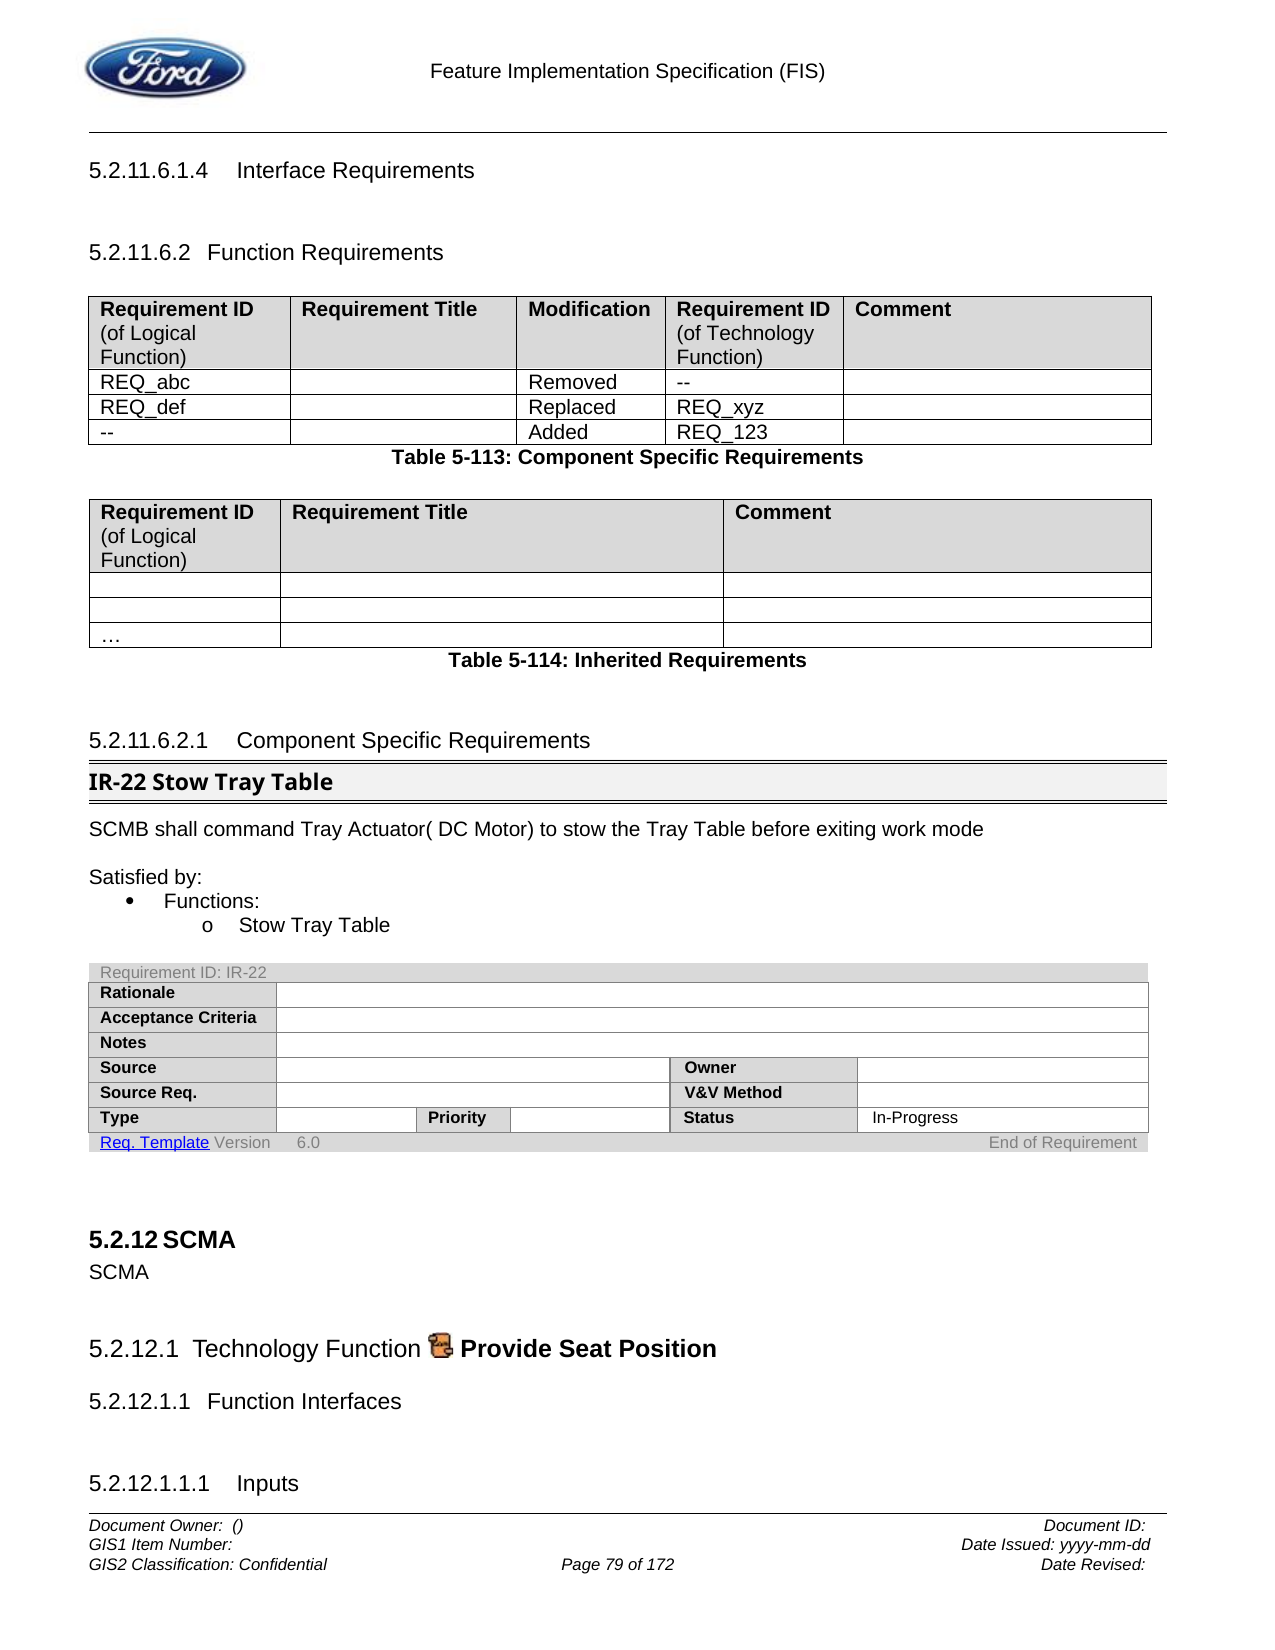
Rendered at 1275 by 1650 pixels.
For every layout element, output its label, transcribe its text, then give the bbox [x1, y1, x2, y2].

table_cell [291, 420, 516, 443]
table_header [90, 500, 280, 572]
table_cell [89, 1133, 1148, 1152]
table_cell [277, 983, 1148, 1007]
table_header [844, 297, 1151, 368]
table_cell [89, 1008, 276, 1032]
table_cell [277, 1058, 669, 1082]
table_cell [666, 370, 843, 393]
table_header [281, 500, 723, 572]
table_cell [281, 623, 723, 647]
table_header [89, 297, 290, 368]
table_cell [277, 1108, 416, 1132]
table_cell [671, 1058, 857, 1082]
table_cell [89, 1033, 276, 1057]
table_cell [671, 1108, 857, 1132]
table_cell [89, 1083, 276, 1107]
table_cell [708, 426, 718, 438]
text SCMB shall command Tray Actuator( DC Motor) to stow the Tray Table before exiting work mode [89, 817, 1167, 841]
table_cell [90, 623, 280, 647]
list Stow Tray Table [201, 913, 1167, 938]
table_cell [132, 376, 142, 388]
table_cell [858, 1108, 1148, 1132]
subtitle Function Requirements [89, 239, 1167, 265]
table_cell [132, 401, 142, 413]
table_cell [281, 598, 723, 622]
picture [65, 18, 266, 119]
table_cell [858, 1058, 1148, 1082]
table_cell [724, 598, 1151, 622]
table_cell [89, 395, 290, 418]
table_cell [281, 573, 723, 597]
subtitle Component Specific Requirements [89, 727, 1167, 753]
subtitle Inputs [89, 1469, 1167, 1496]
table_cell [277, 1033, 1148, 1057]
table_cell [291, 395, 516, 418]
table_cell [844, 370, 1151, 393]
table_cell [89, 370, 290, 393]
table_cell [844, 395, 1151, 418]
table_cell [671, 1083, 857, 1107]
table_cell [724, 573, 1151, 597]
subtitle Technology Function Provide Seat Position [89, 1333, 1167, 1363]
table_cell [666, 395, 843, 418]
text IR-22 Stow Tray Table [89, 764, 1167, 800]
subtitle SCMA [89, 1225, 1167, 1253]
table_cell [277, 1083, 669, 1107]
picture [428, 1332, 454, 1358]
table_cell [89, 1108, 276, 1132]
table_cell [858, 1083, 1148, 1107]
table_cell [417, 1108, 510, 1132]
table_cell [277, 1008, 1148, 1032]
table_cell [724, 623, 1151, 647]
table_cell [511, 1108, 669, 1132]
list Functions: [126, 889, 1167, 913]
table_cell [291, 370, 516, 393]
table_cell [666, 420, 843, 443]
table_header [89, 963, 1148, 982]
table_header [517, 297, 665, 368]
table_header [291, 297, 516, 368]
subtitle Interface Requirements [89, 157, 1167, 184]
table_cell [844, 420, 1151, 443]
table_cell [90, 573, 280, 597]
text SCMA [89, 1260, 1167, 1284]
text Satisfied by: [89, 865, 1167, 889]
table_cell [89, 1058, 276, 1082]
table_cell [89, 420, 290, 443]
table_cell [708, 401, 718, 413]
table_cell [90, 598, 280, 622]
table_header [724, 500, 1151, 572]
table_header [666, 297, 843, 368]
subtitle Function Interfaces [89, 1388, 1167, 1414]
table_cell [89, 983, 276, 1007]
